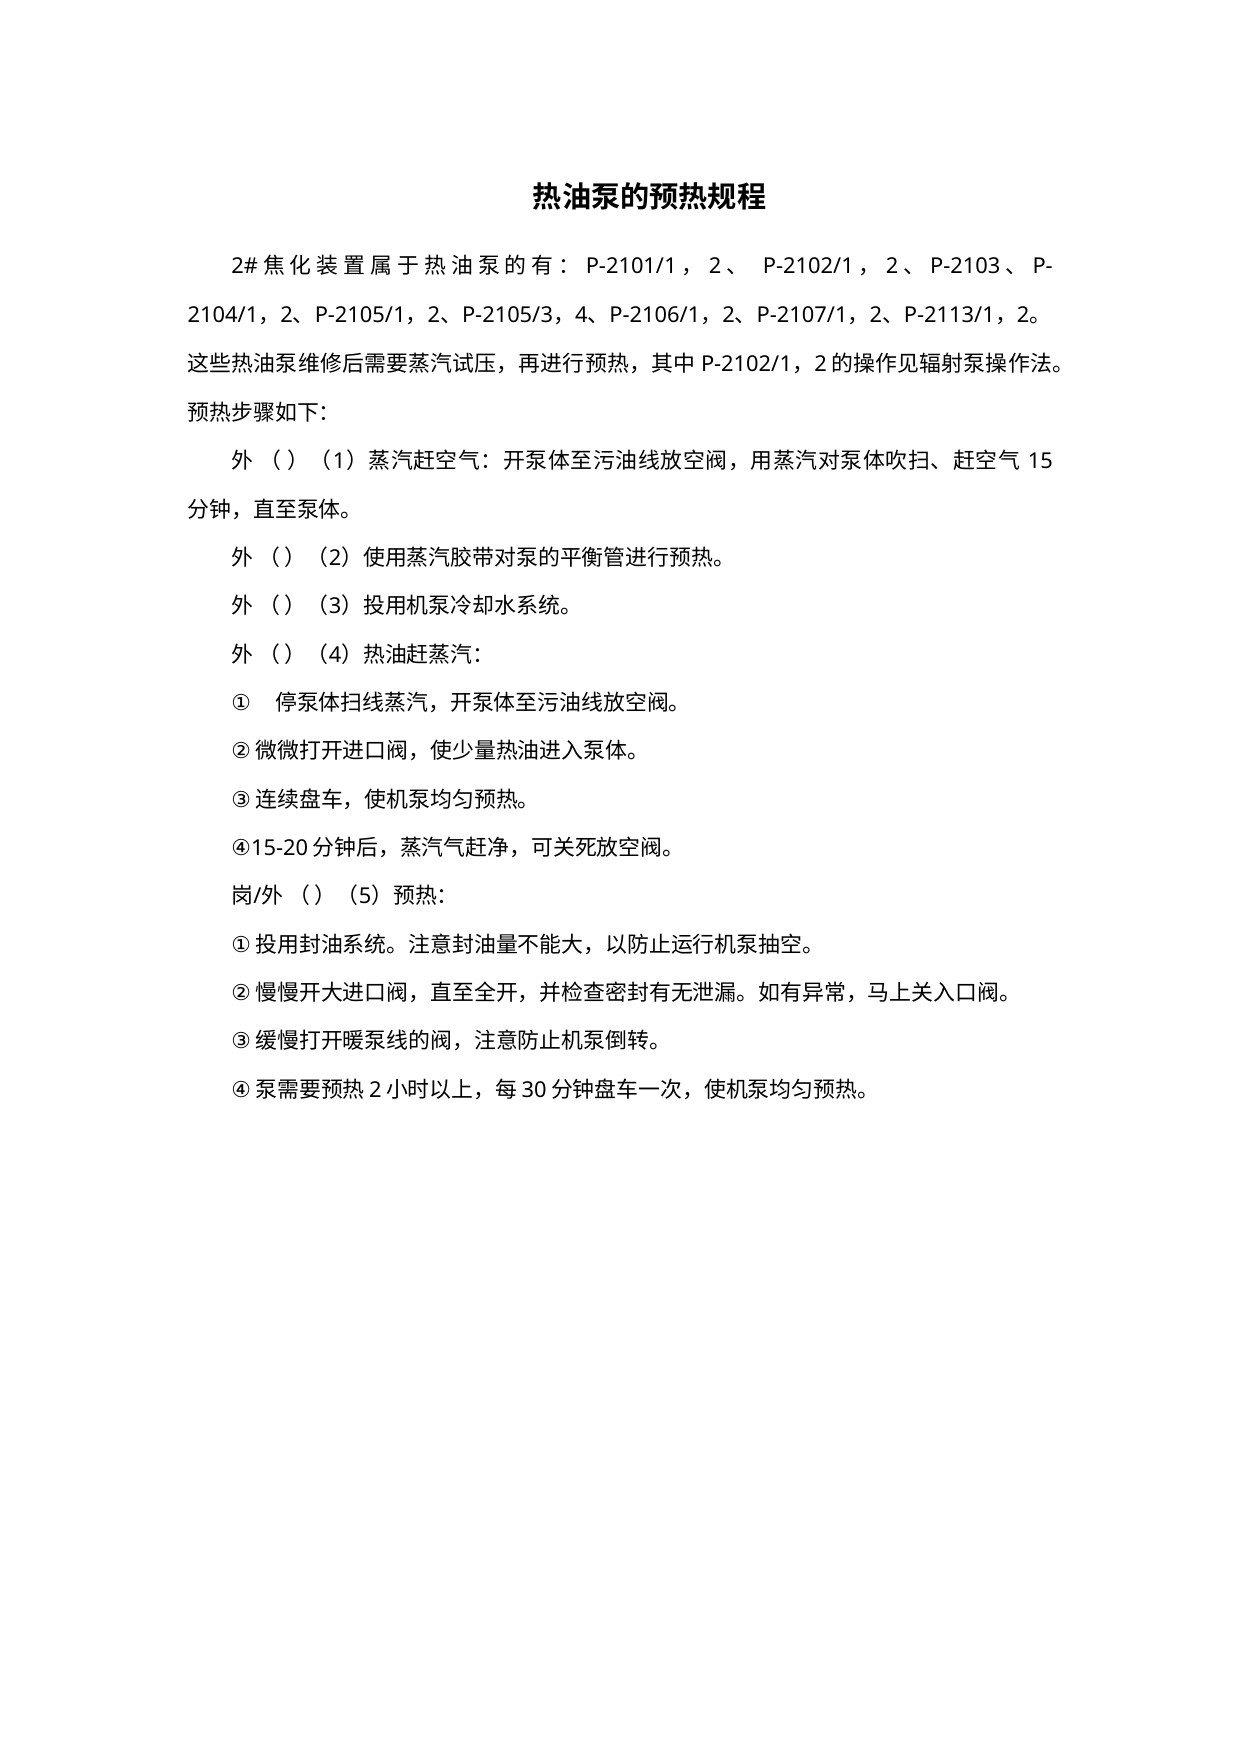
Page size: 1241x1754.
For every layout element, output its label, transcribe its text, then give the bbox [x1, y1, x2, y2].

list ③连续盘车，使机泵均匀预热。 [187, 781, 1053, 814]
list 外 （ ）（2）使用蒸汽胶带对泵的平衡管进行预热。 [187, 540, 1053, 572]
list 外 （ ）（1）蒸汽赶空气：开泵体至污油线放空阀，用蒸汽对泵体吹扫、赶空气15分钟，直至泵体。 [187, 443, 1053, 524]
list ④泵需要预热2小时以上，每30分钟盘车一次，使机泵均匀预热。 [187, 1071, 1053, 1104]
list 停泵体扫线蒸汽，开泵体至污油线放空阀。 [187, 685, 1053, 717]
list ②微微打开进口阀，使少量热油进入泵体。 [187, 733, 1053, 766]
list 外 （ ）（4）热油赶蒸汽： [187, 636, 1053, 669]
list 岗/外 （ ）（5）预热： [187, 878, 1053, 911]
list ②慢慢开大进口阀，直至全开，并检查密封有无泄漏。如有异常，马上关入口阀。 [187, 975, 1053, 1007]
list ④15-20分钟后，蒸汽气赶净，可关死放空阀。 [187, 830, 1053, 862]
list 外 （ ）（3）投用机泵冷却水系统。 [187, 588, 1053, 621]
list 热油泵的预热规程 [187, 162, 1053, 227]
list 2#焦化装置属于热油泵的有：P-2101/1，2、 P-2102/1，2、P-2103、P-2104/1，2、P-2105/1，2、P-2105/3，4、P-2106/1，2、P-2107/1，2、P-2113/1，2。这些热油泵维修后需要蒸汽试压，再进行预热，其中P-2102/1，2的操作见辐射泵操作法。预热步骤如下： [187, 248, 1053, 427]
list ①投用封油系统。注意封油量不能大，以防止运行机泵抽空。 [187, 926, 1053, 959]
list ③缓慢打开暖泵线的阀，注意防止机泵倒转。 [187, 1023, 1053, 1056]
